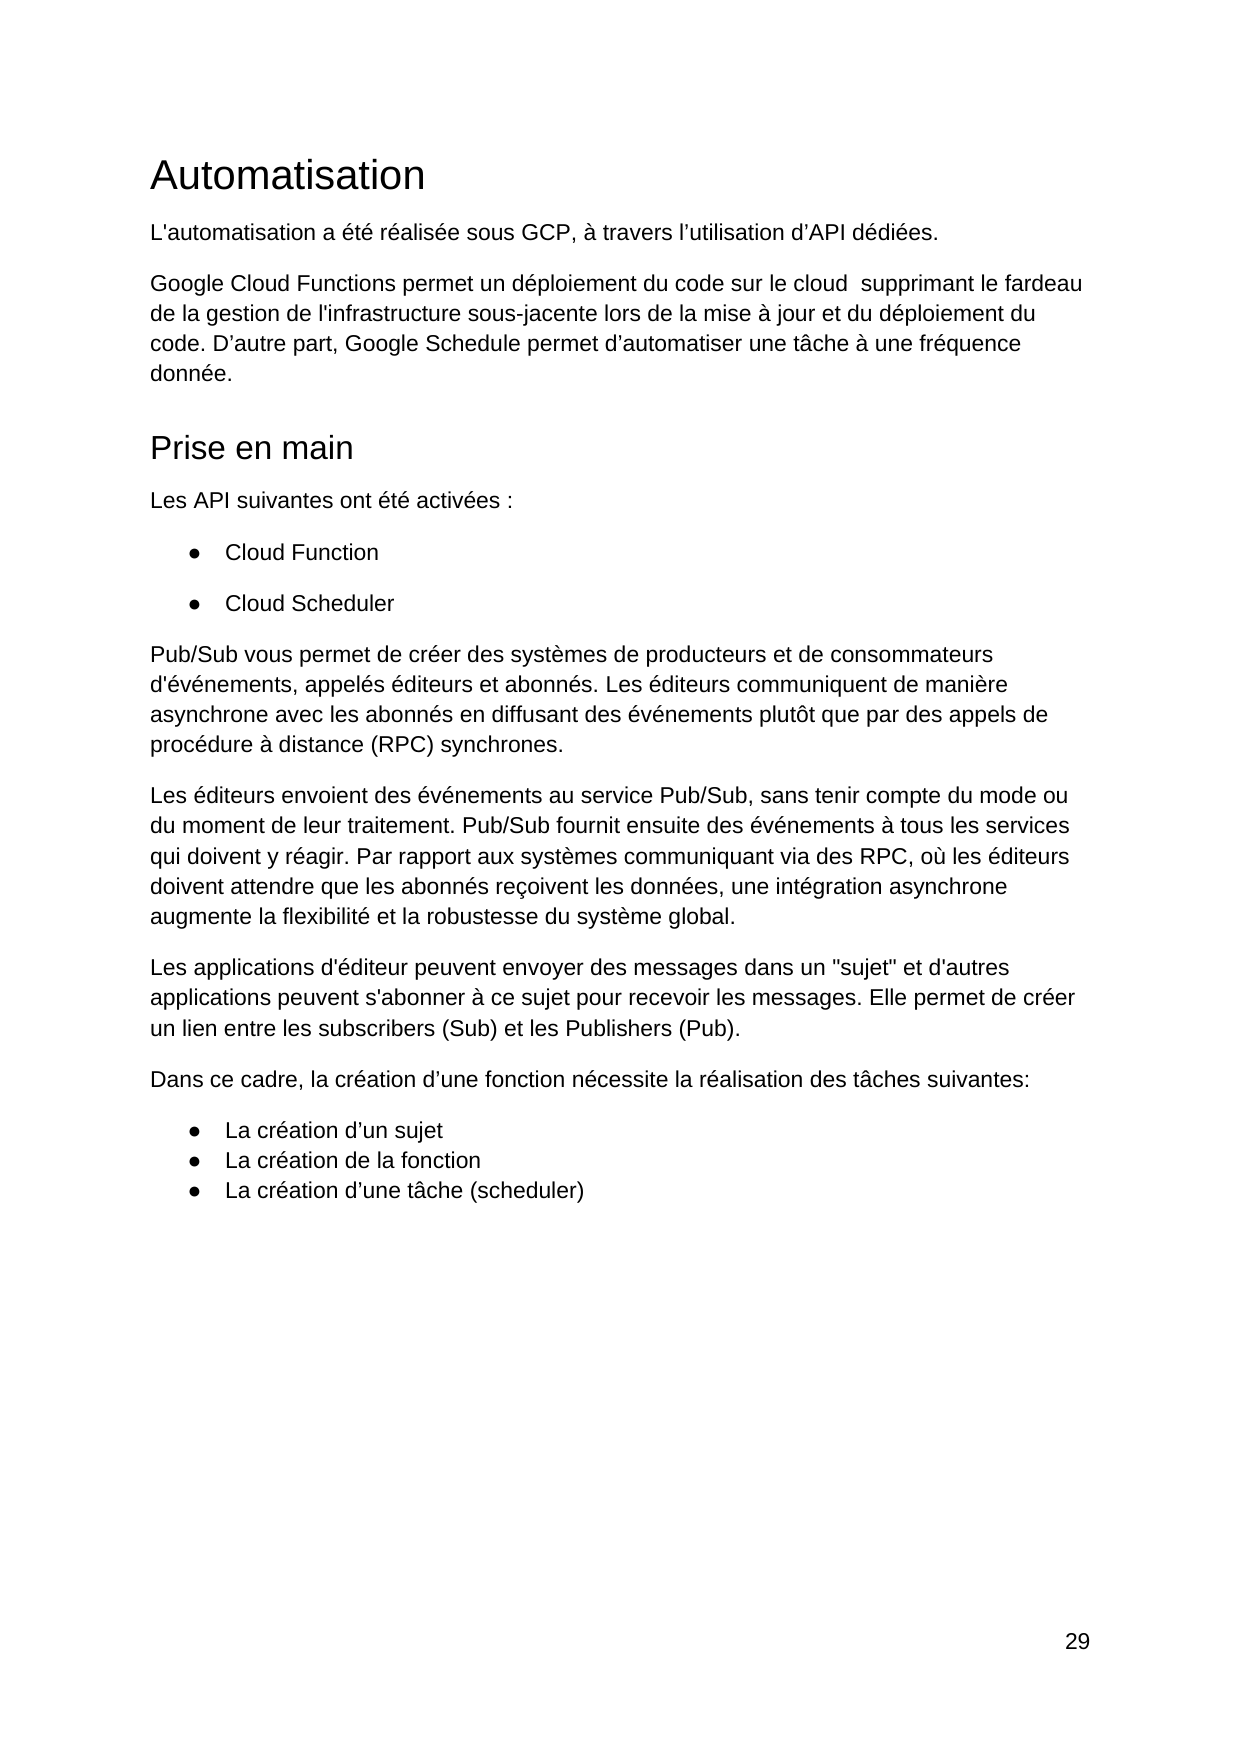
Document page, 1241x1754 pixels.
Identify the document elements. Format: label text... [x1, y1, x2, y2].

list La création d’un sujet [187, 1117, 1090, 1143]
text Dans ce cadre, la création d’une fonction nécessite la réalisation des tâches suivantes: [150, 1066, 1090, 1092]
text Les API suivantes ont été activées : [150, 487, 1090, 514]
text Pub/Sub vous permet de créer des systèmes de producteurs et de consommateurs d'événements, appelés éditeurs et abonnés. Les éditeurs communiquent de manière asynchrone avec les abonnés en diffusant des événements plutôt que par des appels de procédure à distance (RPC) synchrones. [150, 641, 1090, 757]
list La création de la fonction [187, 1147, 1090, 1173]
list Cloud Function [187, 538, 1090, 565]
text Google Cloud Functions permet un déploiement du code sur le cloud supprimant le fardeau de la gestion de l'infrastructure sous-jacente lors de la mise à jour et du déploiement du code. D’autre part, Google Schedule permet d’automatiser une tâche à une fréquence donnée. [150, 270, 1090, 387]
list La création d’une tâche (scheduler) [187, 1177, 1090, 1203]
subtitle Prise en main [150, 428, 1090, 467]
text Les applications d'éditeur peuvent envoyer des messages dans un "sujet" et d'autres applications peuvent s'abonner à ce sujet pour recevoir les messages. Elle permet de créer un lien entre les subscribers (Sub) et les Publishers (Pub). [150, 954, 1090, 1041]
text Les éditeurs envoient des événements au service Pub/Sub, sans tenir compte du mode ou du moment de leur traitement. Pub/Sub fournit ensuite des événements à tous les services qui doivent y réagir. Par rapport aux systèmes communiquant via des RPC, où les éditeurs doivent attendre que les abonnés reçoivent les données, une intégration asynchrone augmente la flexibilité et la robustesse du système global. [150, 782, 1090, 929]
subtitle Automatisation [150, 150, 1090, 198]
list Cloud Scheduler [187, 589, 1090, 616]
text L'automatisation a été réalisée sous GCP, à travers l’utilisation d’API dédiées. [150, 219, 1090, 245]
